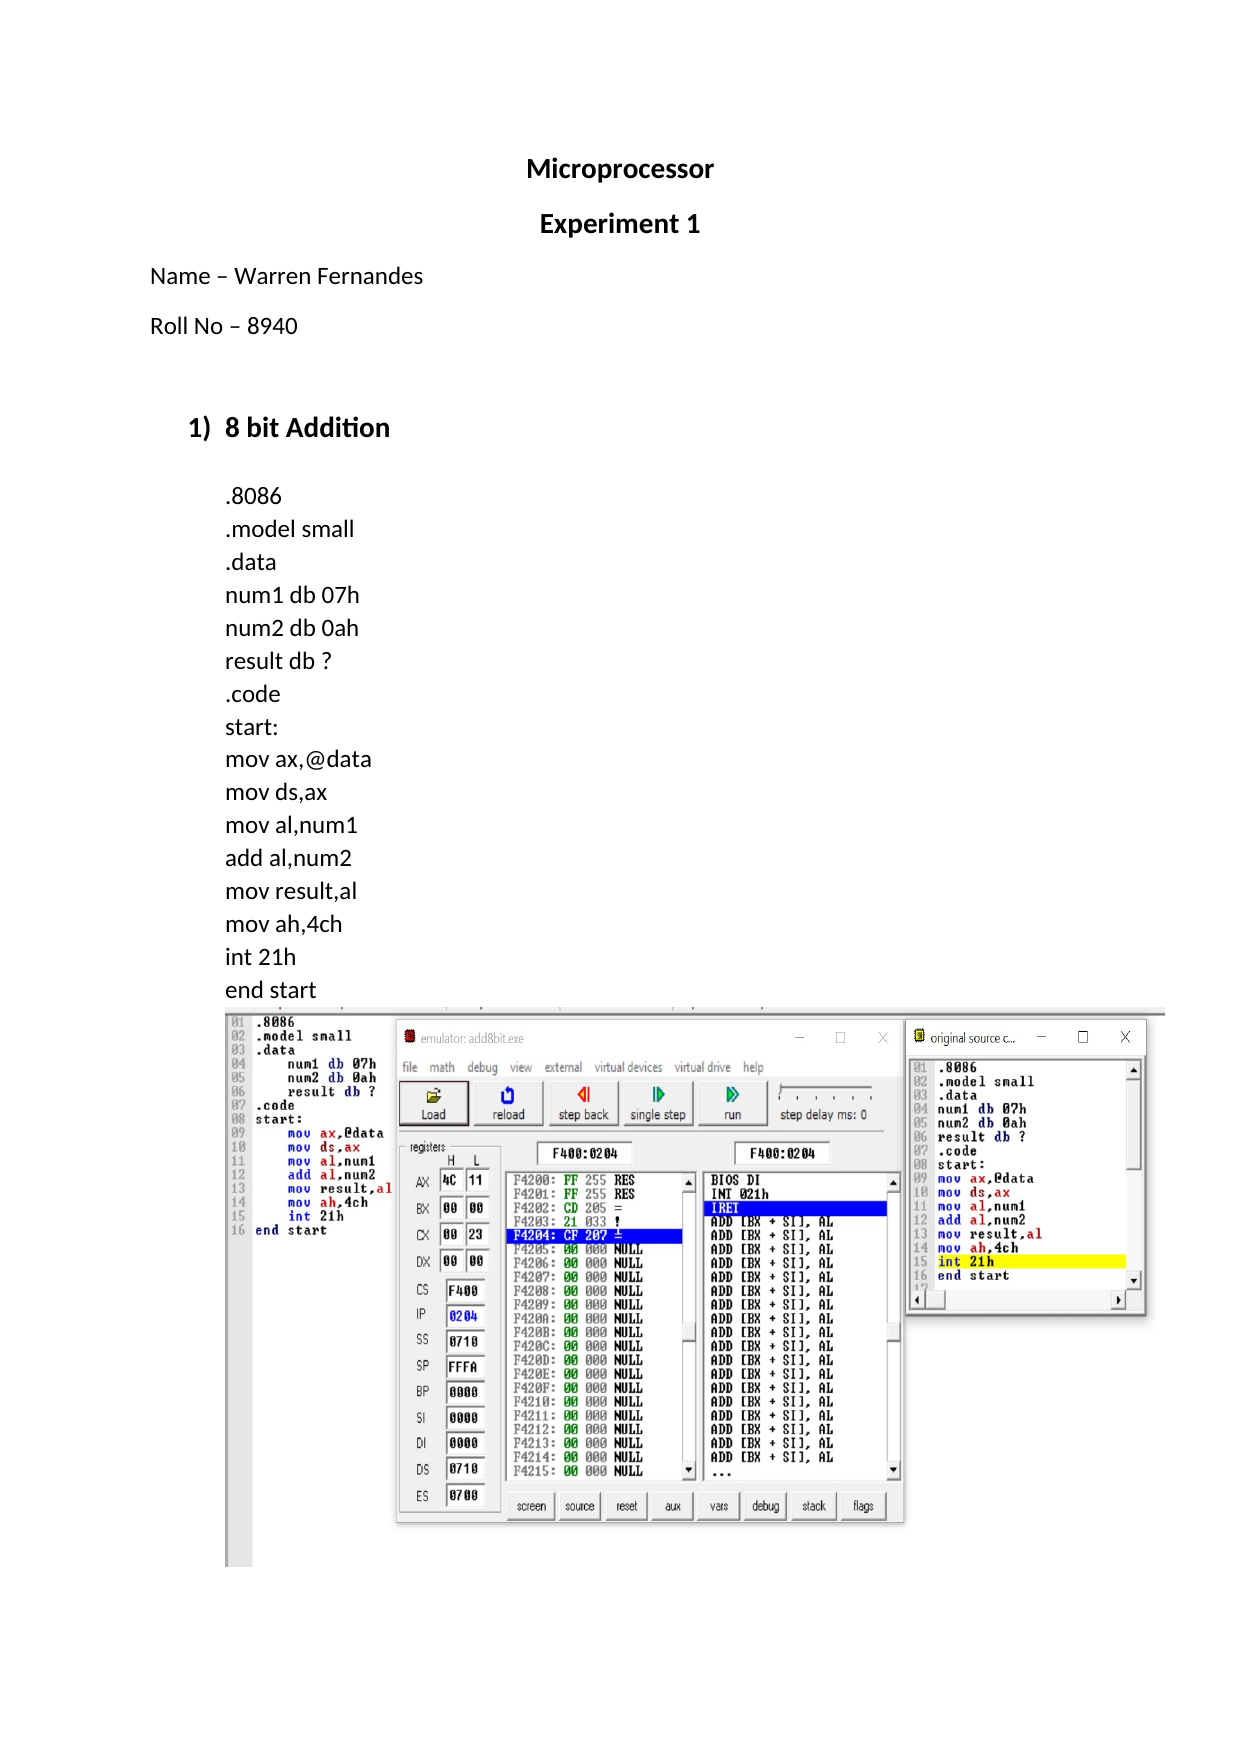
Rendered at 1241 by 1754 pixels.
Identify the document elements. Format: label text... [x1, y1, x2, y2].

picture [225, 1007, 1166, 1567]
list mov al,num1 [225, 809, 1090, 840]
list int 21h [225, 941, 1090, 972]
list end start [225, 974, 1090, 1004]
text Roll No – 8940 [150, 310, 1090, 340]
text Microprocessor [150, 150, 1090, 186]
list mov result,al [225, 875, 1090, 906]
list start: [225, 711, 1090, 741]
text Name – Warren Fernandes [150, 260, 1090, 291]
list .8086 [225, 480, 1090, 511]
list mov ax,@data [225, 744, 1090, 774]
list mov ds,ax [225, 777, 1090, 807]
list mov ah,4ch [225, 908, 1090, 939]
text Experiment 1 [150, 205, 1090, 241]
list .data [225, 546, 1090, 577]
list num2 db 0ah [225, 612, 1090, 642]
list 8 bit Addition [187, 409, 1090, 444]
list result db ? [225, 645, 1090, 675]
list .model small [225, 513, 1090, 544]
list num1 db 07h [225, 579, 1090, 609]
list add al,num2 [225, 842, 1090, 873]
list .code [225, 678, 1090, 708]
